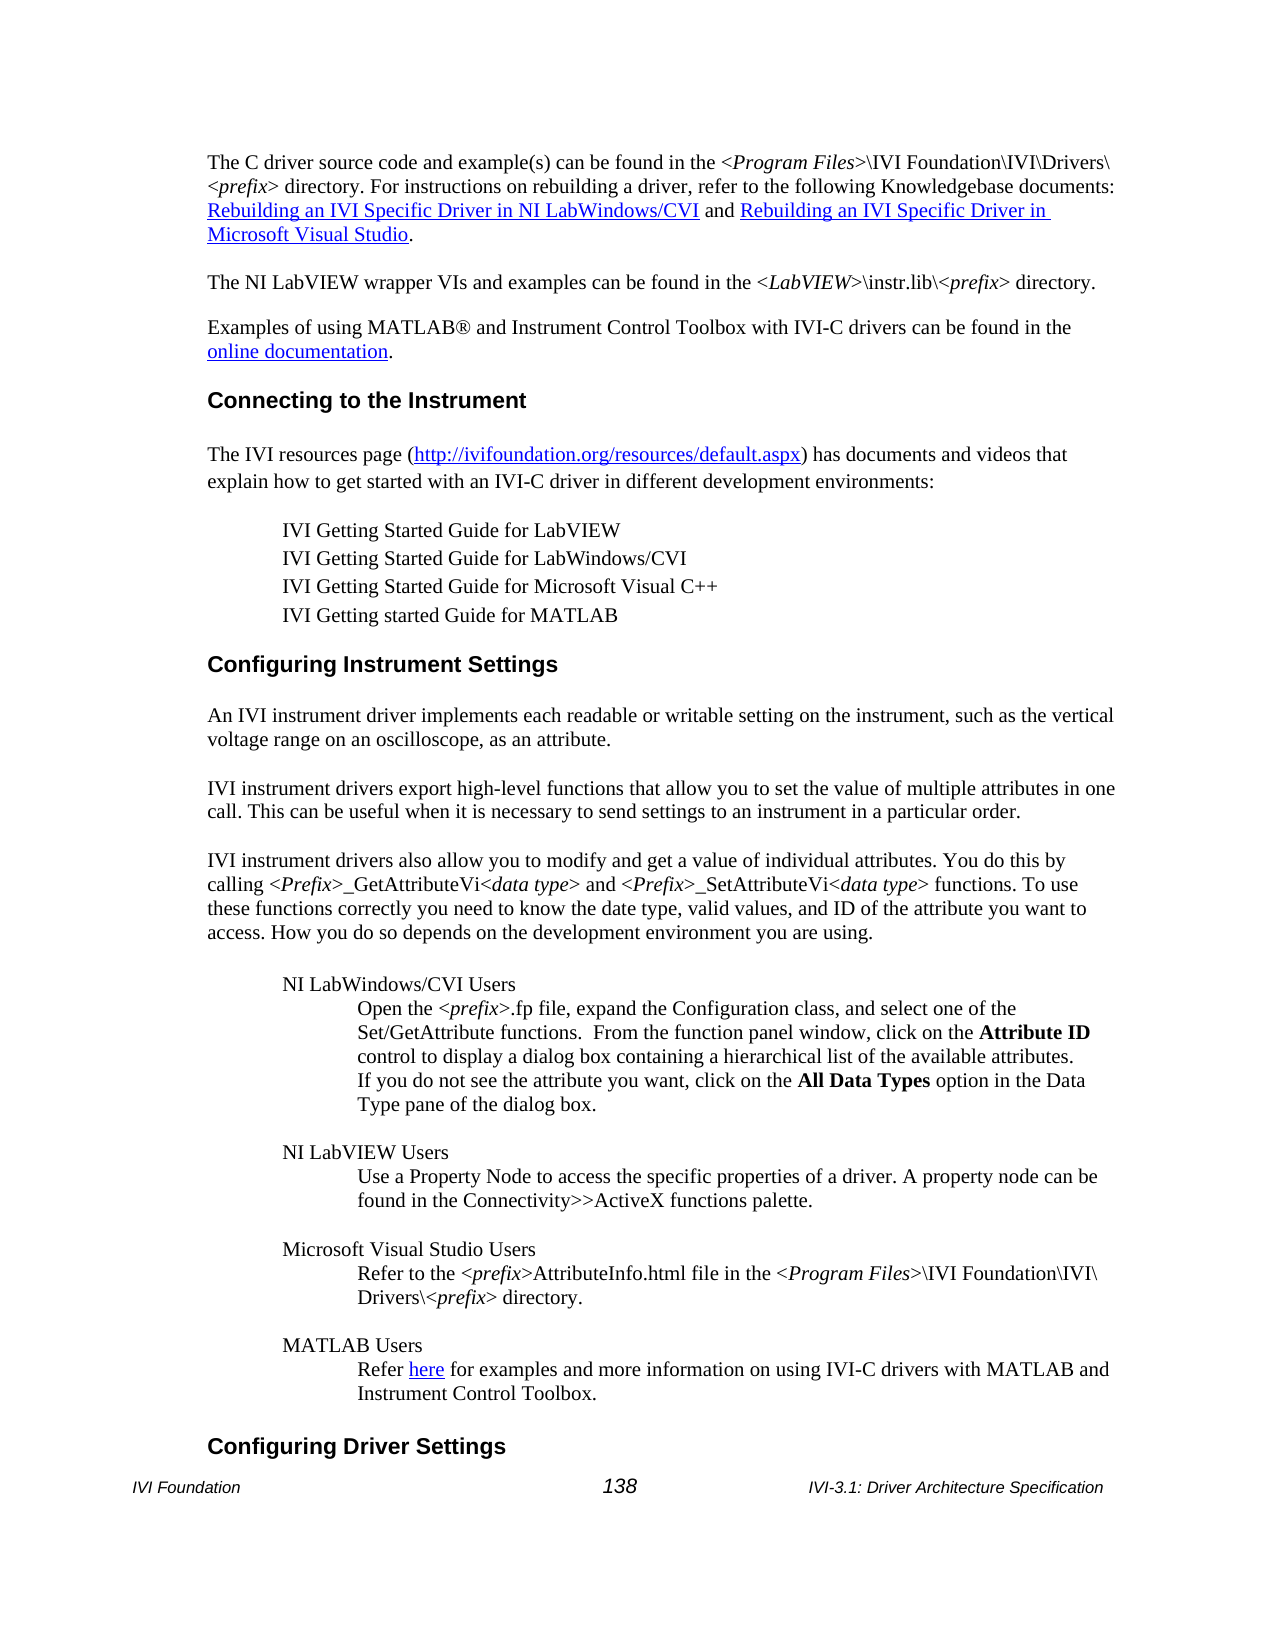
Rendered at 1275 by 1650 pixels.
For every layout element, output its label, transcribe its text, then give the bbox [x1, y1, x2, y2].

text The NI LabVIEW wrapper VIs and examples can be found in the <LabVIEW>\instr.lib\<prefix> directory. [207, 270, 1125, 294]
text MATLAB Users [282, 1333, 1125, 1357]
text Refer here for examples and more information on using IVI-C drivers with MATLAB and Instrument Control Toolbox. [357, 1357, 1125, 1405]
text The IVI resources page (http://ivifoundation.org/resources/default.aspx) has documents and videos that explain how to get started with an IVI-C driver in different development environments: [207, 442, 1125, 493]
text NI LabVIEW Users [282, 1140, 1125, 1164]
text IVI instrument drivers export high-level functions that allow you to set the value of multiple attributes in one call. This can be useful when it is necessary to send settings to an instrument in a particular order. [207, 775, 1125, 823]
text If you do not see the attribute you want, click on the All Data Types option in the Data Type pane of the dialog box. [357, 1068, 1125, 1116]
text Refer to the <prefix>AttributeInfo.html file in the <Program Files>\IVI Foundation\IVI\Drivers\<prefix> directory. [310, 1261, 1125, 1309]
text IVI instrument drivers also allow you to modify and get a value of individual attributes. You do this by calling <Prefix>_GetAttributeVi<data type> and <Prefix>_SetAttributeVi<data type> functions. To use these functions correctly you need to know the date type, valid values, and ID of the attribute you want to access. How you do so depends on the development environment you are using. [207, 848, 1125, 944]
text Configuring Instrument Settings [207, 651, 1125, 677]
text IVI Getting Started Guide for LabWindows/CVI [282, 546, 1125, 570]
text NI LabWindows/CVI Users [282, 972, 1125, 996]
text Open the <prefix>.fp file, expand the Configuration class, and select one of the Set/GetAttribute functions. From the function panel window, click on the Attribute ID control to display a dialog box containing a hierarchical list of the available attributes. [357, 996, 1125, 1068]
text Examples of using MATLAB® and Instrument Control Toolbox with IVI-C drivers can be found in the online documentation. [207, 315, 1125, 363]
text Use a Property Node to access the specific properties of a driver. A property node can be found in the Connectivity>>ActiveX functions palette. [357, 1164, 1125, 1212]
text An IVI instrument driver implements each readable or writable setting on the instrument, such as the vertical voltage range on an oscilloscope, as an attribute. [207, 703, 1125, 751]
text IVI Getting started Guide for MATLAB [207, 602, 1125, 627]
text IVI Getting Started Guide for Microsoft Visual C++ [282, 574, 1125, 598]
text Connecting to the Instrument [207, 387, 1125, 414]
text Microsoft Visual Studio Users [282, 1237, 1125, 1261]
text IVI Getting Started Guide for LabVIEW [282, 518, 1125, 542]
text The C driver source code and example(s) can be found in the <Program Files>\IVI Foundation\IVI\Drivers\<prefix> directory. For instructions on rebuilding a driver, refer to the following Knowledgebase documents: Rebuilding an IVI Specific Driver in NI LabWindows/CVI and Rebuilding an IVI Specific Driver in Microsoft Visual Studio. [207, 150, 1125, 246]
text Configuring Driver Settings [207, 1433, 1125, 1459]
